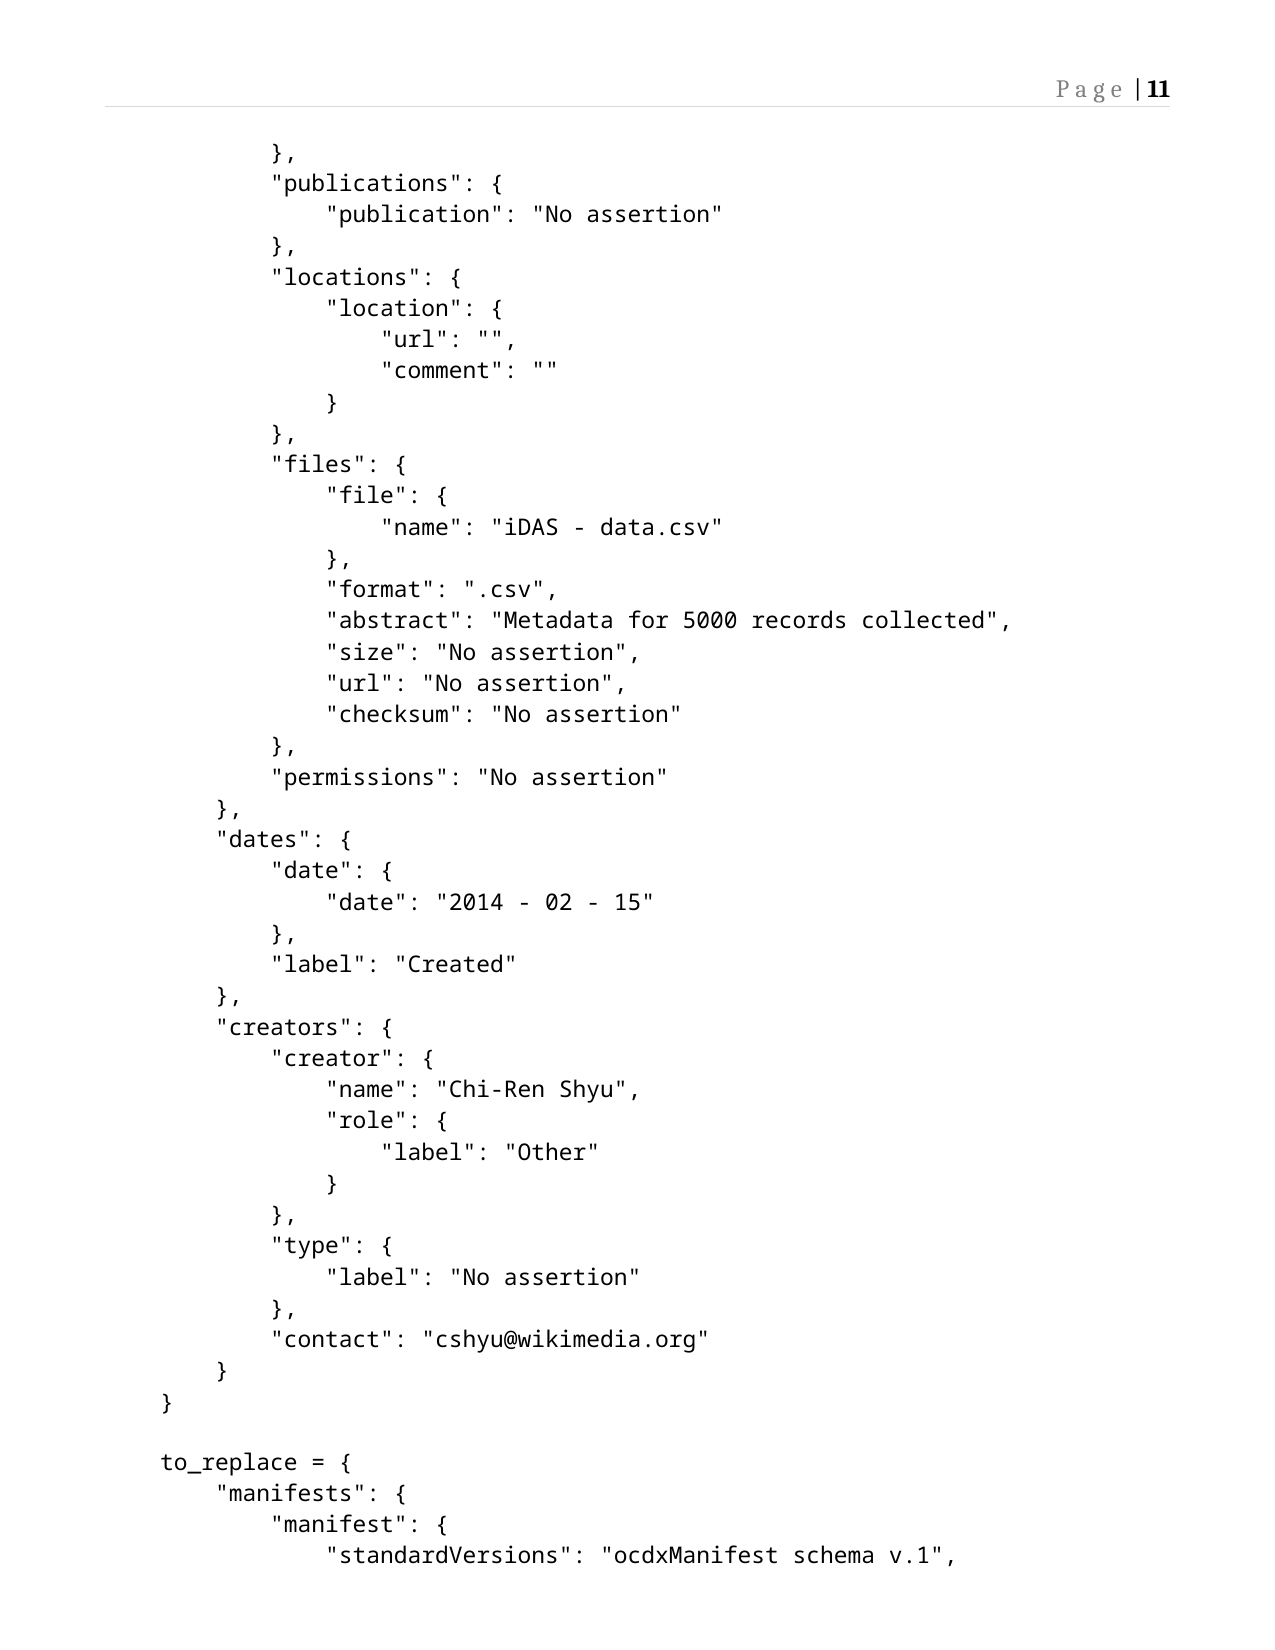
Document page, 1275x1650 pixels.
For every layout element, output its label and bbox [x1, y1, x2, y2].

text [105, 136, 1170, 1571]
